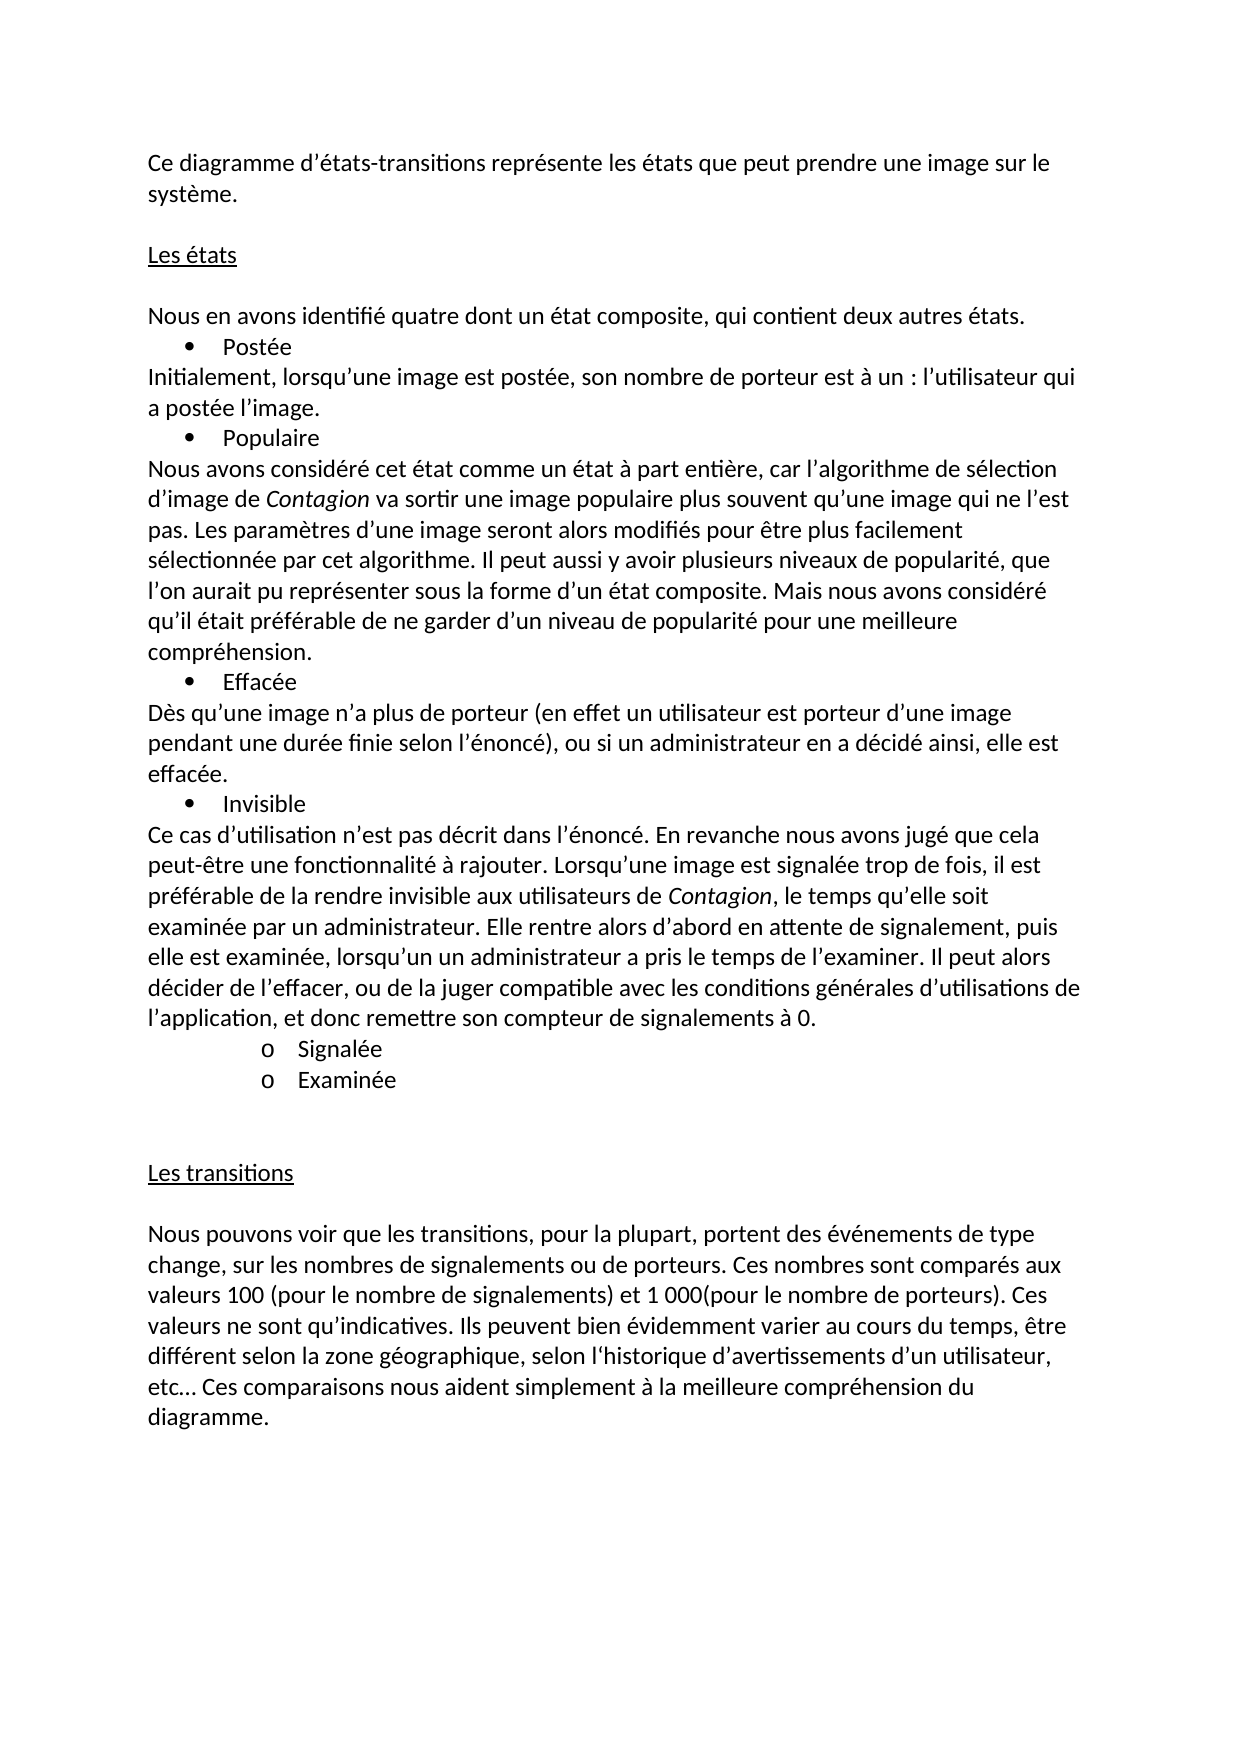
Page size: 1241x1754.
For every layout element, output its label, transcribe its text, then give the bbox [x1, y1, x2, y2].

text Les transitions [148, 1157, 1093, 1188]
text Initialement, lorsqu’une image est postée, son nombre de porteur est à un : l’utilisateur qui a postée l’image. [148, 361, 1093, 422]
text Ce cas d’utilisation n’est pas décrit dans l’énoncé. En revanche nous avons jugé que cela peut-être une fonctionnalité à rajouter. Lorsqu’une image est signalée trop de fois, il est préférable de la rendre invisible aux utilisateurs de Contagion, le temps qu’elle soit examinée par un administrateur. Elle rentre alors d’abord en attente de signalement, puis elle est examinée, lorsqu’un un administrateur a pris le temps de l’examiner. Il peut alors décider de l’effacer, ou de la juger compatible avec les conditions générales d’utilisations de l’application, et donc remettre son compteur de signalements à 0. [148, 819, 1093, 1033]
list Effacée [185, 666, 1093, 697]
text Les états [148, 239, 1093, 270]
list Invisible [185, 788, 1093, 819]
text Ce diagramme d’états-transitions représente les états que peut prendre une image sur le système. [148, 148, 1093, 209]
list Examinée [260, 1064, 1093, 1096]
list Populaire [185, 422, 1093, 453]
list Signalée [260, 1033, 1093, 1064]
text Nous en avons identifié quatre dont un état composite, qui contient deux autres états. [148, 300, 1093, 331]
list Postée [185, 331, 1093, 361]
text Nous pouvons voir que les transitions, pour la plupart, portent des événements de type change, sur les nombres de signalements ou de porteurs. Ces nombres sont comparés aux valeurs 100 (pour le nombre de signalements) et 1 000(pour le nombre de porteurs). Ces valeurs ne sont qu’indicatives. Ils peuvent bien évidemment varier au cours du temps, être différent selon la zone géographique, selon l‘historique d’avertissements d’un utilisateur, etc… Ces comparaisons nous aident simplement à la meilleure compréhension du diagramme. [148, 1218, 1093, 1432]
text Dès qu’une image n’a plus de porteur (en effet un utilisateur est porteur d’une image pendant une durée finie selon l’énoncé), ou si un administrateur en a décidé ainsi, elle est effacée. [148, 697, 1093, 788]
text Nous avons considéré cet état comme un état à part entière, car l’algorithme de sélection d’image de Contagion va sortir une image populaire plus souvent qu’une image qui ne l’est pas. Les paramètres d’une image seront alors modifiés pour être plus facilement sélectionnée par cet algorithme. Il peut aussi y avoir plusieurs niveaux de popularité, que l’on aurait pu représenter sous la forme d’un état composite. Mais nous avons considéré qu’il était préférable de ne garder d’un niveau de popularité pour une meilleure compréhension. [148, 453, 1093, 666]
